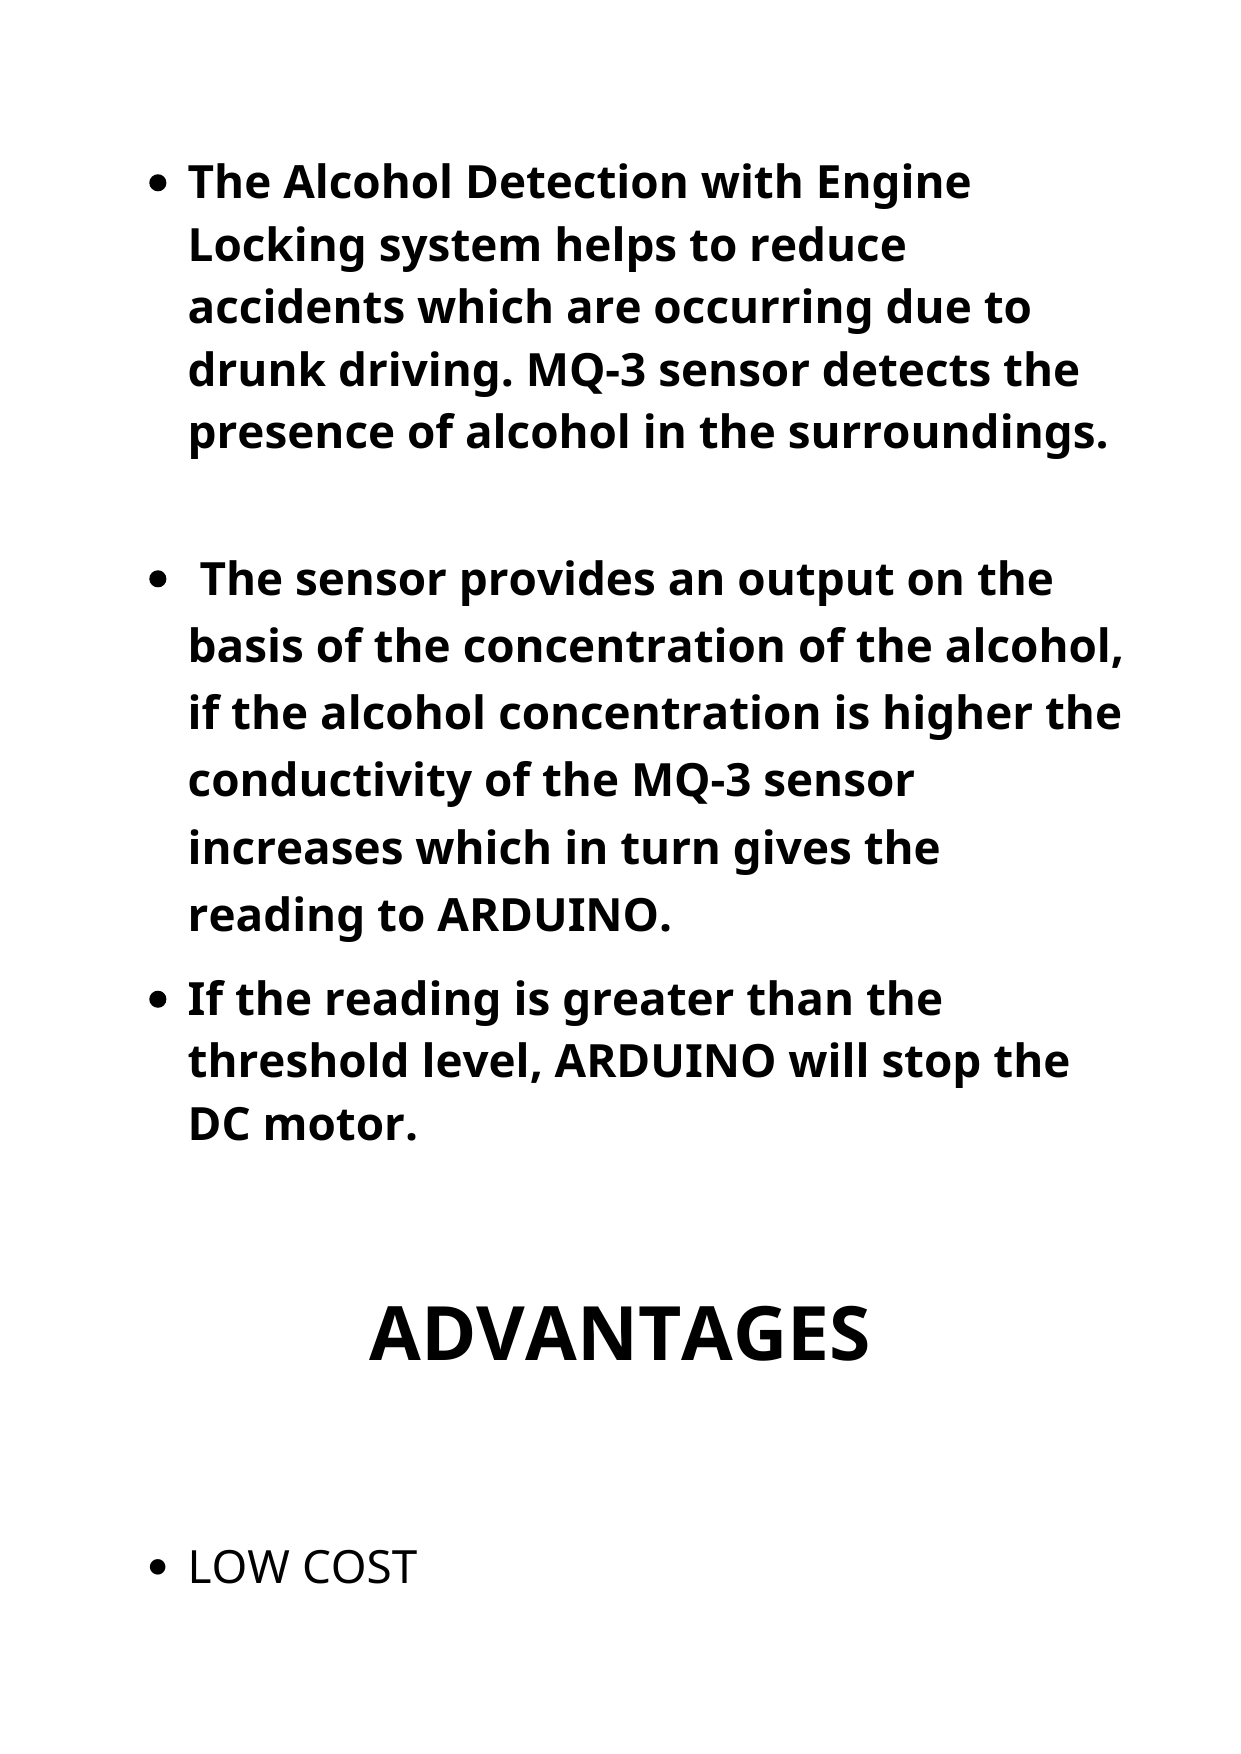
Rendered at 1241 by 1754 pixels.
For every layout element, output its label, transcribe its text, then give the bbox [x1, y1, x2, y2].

text ADVANTAGES [112, 1281, 1128, 1383]
list The sensor provides an output on the basis of the concentration of the alcohol, if the alcohol concentration is higher the conductivity of the MQ-3 sensor increases which in turn gives the reading to ARDUINO. [150, 546, 1128, 945]
list The Alcohol Detection with Engine Locking system helps to reduce accidents which are occurring due to drunk driving. MQ-3 sensor detects the presence of alcohol in the surroundings. [150, 150, 1128, 462]
list If the reading is greater than the threshold level, ARDUINO will stop the DC motor. [150, 966, 1128, 1153]
list LOW COST [150, 1534, 1128, 1597]
